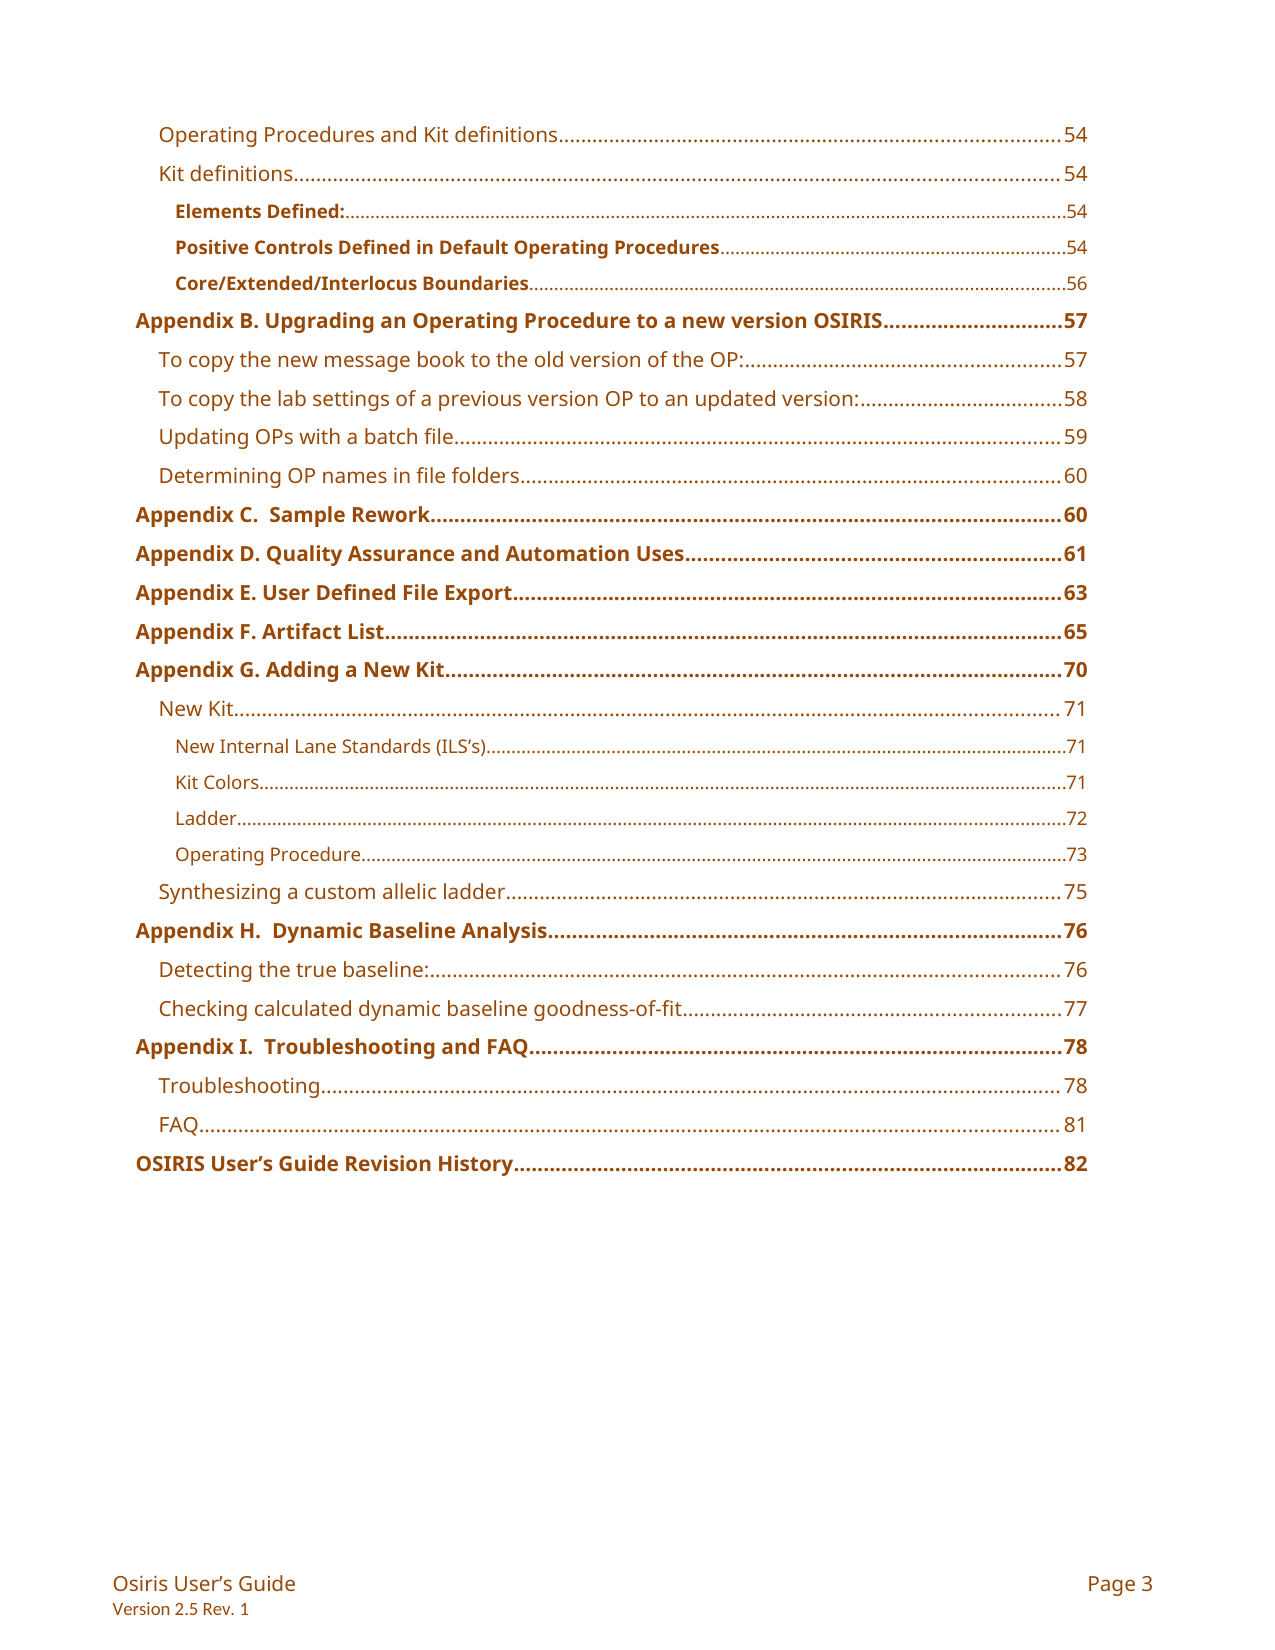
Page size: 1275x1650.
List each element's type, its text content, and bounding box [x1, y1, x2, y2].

text Appendix B. Upgrading an Operating Procedure to a new version OSIRIS 57 [135, 306, 1162, 334]
text To copy the new message book to the old version of the OP: 57 [158, 345, 1162, 373]
text To copy the lab settings of a previous version OP to an updated version: 58 [158, 384, 1162, 412]
text FAQ 81 [158, 1110, 1162, 1139]
text Operating Procedures and Kit definitions 54 [158, 120, 1162, 149]
text Appendix H. Dynamic Baseline Analysis 76 [135, 916, 1162, 944]
text Core/Extended/Interlocus Boundaries 56 [175, 270, 1162, 296]
text Determining OP names in file folders 60 [158, 461, 1162, 490]
text Updating OPs with a batch file 59 [158, 422, 1162, 451]
text Appendix I. Troubleshooting and FAQ 78 [135, 1032, 1162, 1061]
text Appendix C. Sample Rework 60 [135, 500, 1162, 529]
text Kit Colors 71 [175, 769, 1162, 795]
text OSIRIS User’s Guide Revision History 82 [513, 1149, 1162, 1177]
text Appendix D. Quality Assurance and Automation Uses 61 [135, 539, 1162, 567]
text Positive Controls Defined in Default Operating Procedures 54 [175, 234, 1162, 259]
text Detecting the true baseline: 76 [158, 955, 1162, 983]
text Kit definitions 54 [158, 159, 1162, 188]
text Appendix F. Artifact List 65 [135, 617, 1162, 645]
text Operating Procedure 73 [175, 841, 1162, 867]
text New Kit 71 [158, 694, 1162, 723]
text Ladder 72 [175, 805, 1162, 831]
text Appendix G. Adding a New Kit 70 [135, 656, 1162, 684]
text Elements Defined: 54 [175, 198, 1162, 224]
text Checking calculated dynamic baseline goodness-of-fit 77 [158, 994, 1162, 1022]
text Troubleshooting 78 [158, 1071, 1162, 1100]
text New Internal Lane Standards (ILS’s) 71 [175, 733, 1162, 759]
text Synthesizing a custom allelic ladder 75 [158, 877, 1162, 906]
text Appendix E. User Defined File Export 63 [135, 578, 1162, 606]
